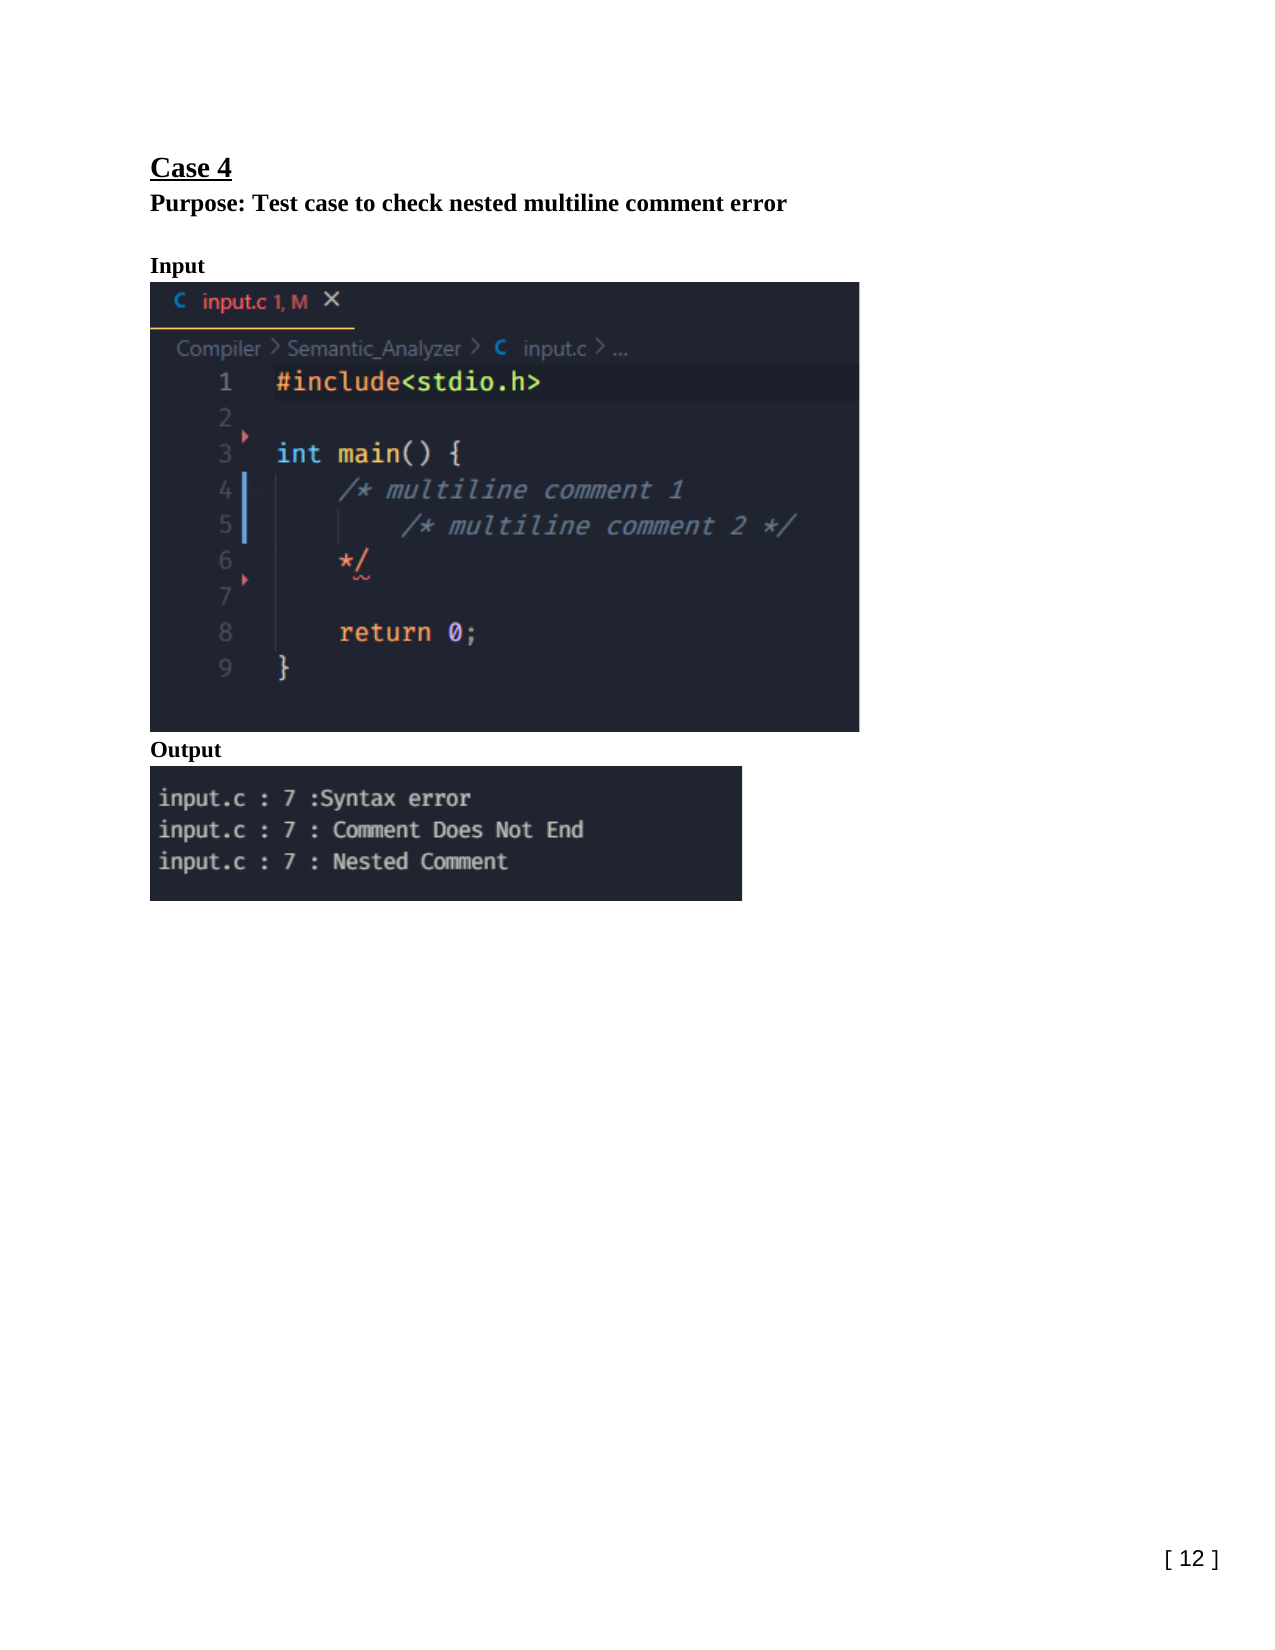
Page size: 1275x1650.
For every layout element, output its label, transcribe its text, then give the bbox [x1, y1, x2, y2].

text Output [150, 736, 1125, 762]
text Purpose: Test case to check nested multiline comment error [150, 188, 1125, 217]
text Input [150, 252, 1125, 278]
picture [150, 766, 743, 901]
picture [150, 282, 860, 732]
text Case 4 [150, 150, 1125, 183]
